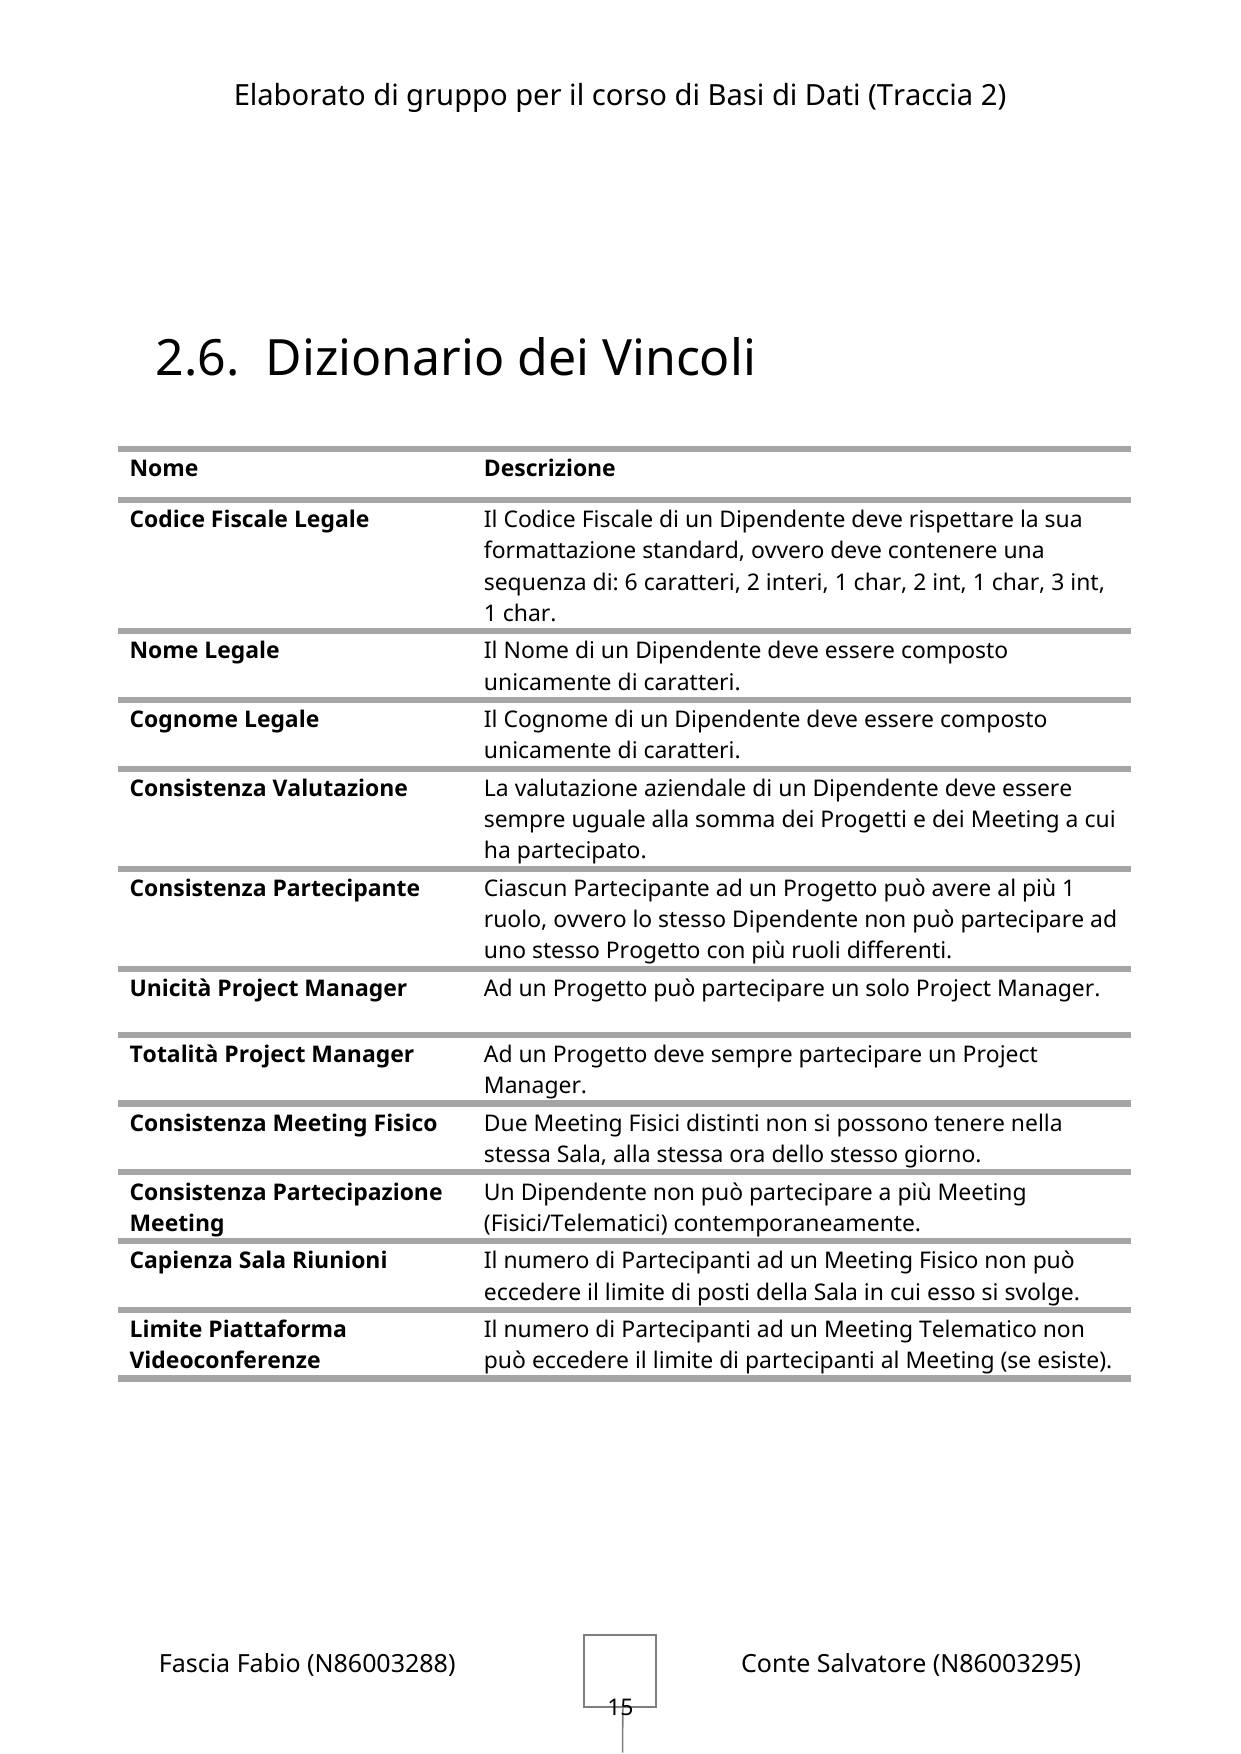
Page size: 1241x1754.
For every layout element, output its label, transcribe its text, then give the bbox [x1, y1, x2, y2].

table_cell Consistenza Partecipante [118, 872, 472, 966]
table_cell La valutazione aziendale di un Dipendente deve essere sempre uguale alla somma dei Progetti e dei Meeting a cui ha partecipato. [473, 772, 1131, 866]
table_cell Consistenza Valutazione [118, 772, 472, 866]
table_cell Ciascun Partecipante ad un Progetto può avere al più 1 ruolo, ovvero lo stesso Dipendente non può partecipare ad uno stesso Progetto con più ruoli differenti. [473, 872, 1131, 966]
table_cell Il Nome di un Dipendente deve essere composto unicamente di caratteri. [473, 634, 1131, 697]
table_cell Nome Legale [118, 634, 472, 697]
table_cell Codice Fiscale Legale [118, 503, 472, 628]
table_cell Un Dipendente non può partecipare a più Meeting (Fisici/Telematici) contemporaneamente. [473, 1175, 1131, 1238]
table_header Descrizione [473, 452, 1131, 497]
table_cell Ad un Progetto deve sempre partecipare un Project Manager. [473, 1038, 1131, 1100]
table_cell Capienza Sala Riunioni [118, 1244, 472, 1307]
table_header Nome [118, 452, 472, 497]
table_cell Il Cognome di un Dipendente deve essere composto unicamente di caratteri. [473, 703, 1131, 766]
table_cell Unicità Project Manager [118, 972, 472, 1032]
table_cell Limite Piattaforma Videoconferenze [118, 1313, 472, 1375]
table_cell Ad un Progetto può partecipare un solo Project Manager. [473, 972, 1131, 1032]
table_cell Due Meeting Fisici distinti non si possono tenere nella stessa Sala, alla stessa ora dello stesso giorno. [473, 1107, 1131, 1169]
table_cell Cognome Legale [118, 703, 472, 766]
table_cell Totalità Project Manager [118, 1038, 472, 1100]
table_cell Il numero di Partecipanti ad un Meeting Fisico non può eccedere il limite di posti della Sala in cui esso si svolge. [473, 1244, 1131, 1307]
subtitle Dizionario dei Vincoli [156, 322, 1122, 390]
table_cell Il numero di Partecipanti ad un Meeting Telematico non può eccedere il limite di partecipanti al Meeting (se esiste). [473, 1313, 1131, 1375]
table_cell Il Codice Fiscale di un Dipendente deve rispettare la sua formattazione standard, ovvero deve contenere una sequenza di: 6 caratteri, 2 interi, 1 char, 2 int, 1 char, 3 int, 1 char. [473, 503, 1131, 628]
table_cell Consistenza Partecipazione Meeting [118, 1175, 472, 1238]
table_cell Consistenza Meeting Fisico [118, 1107, 472, 1169]
